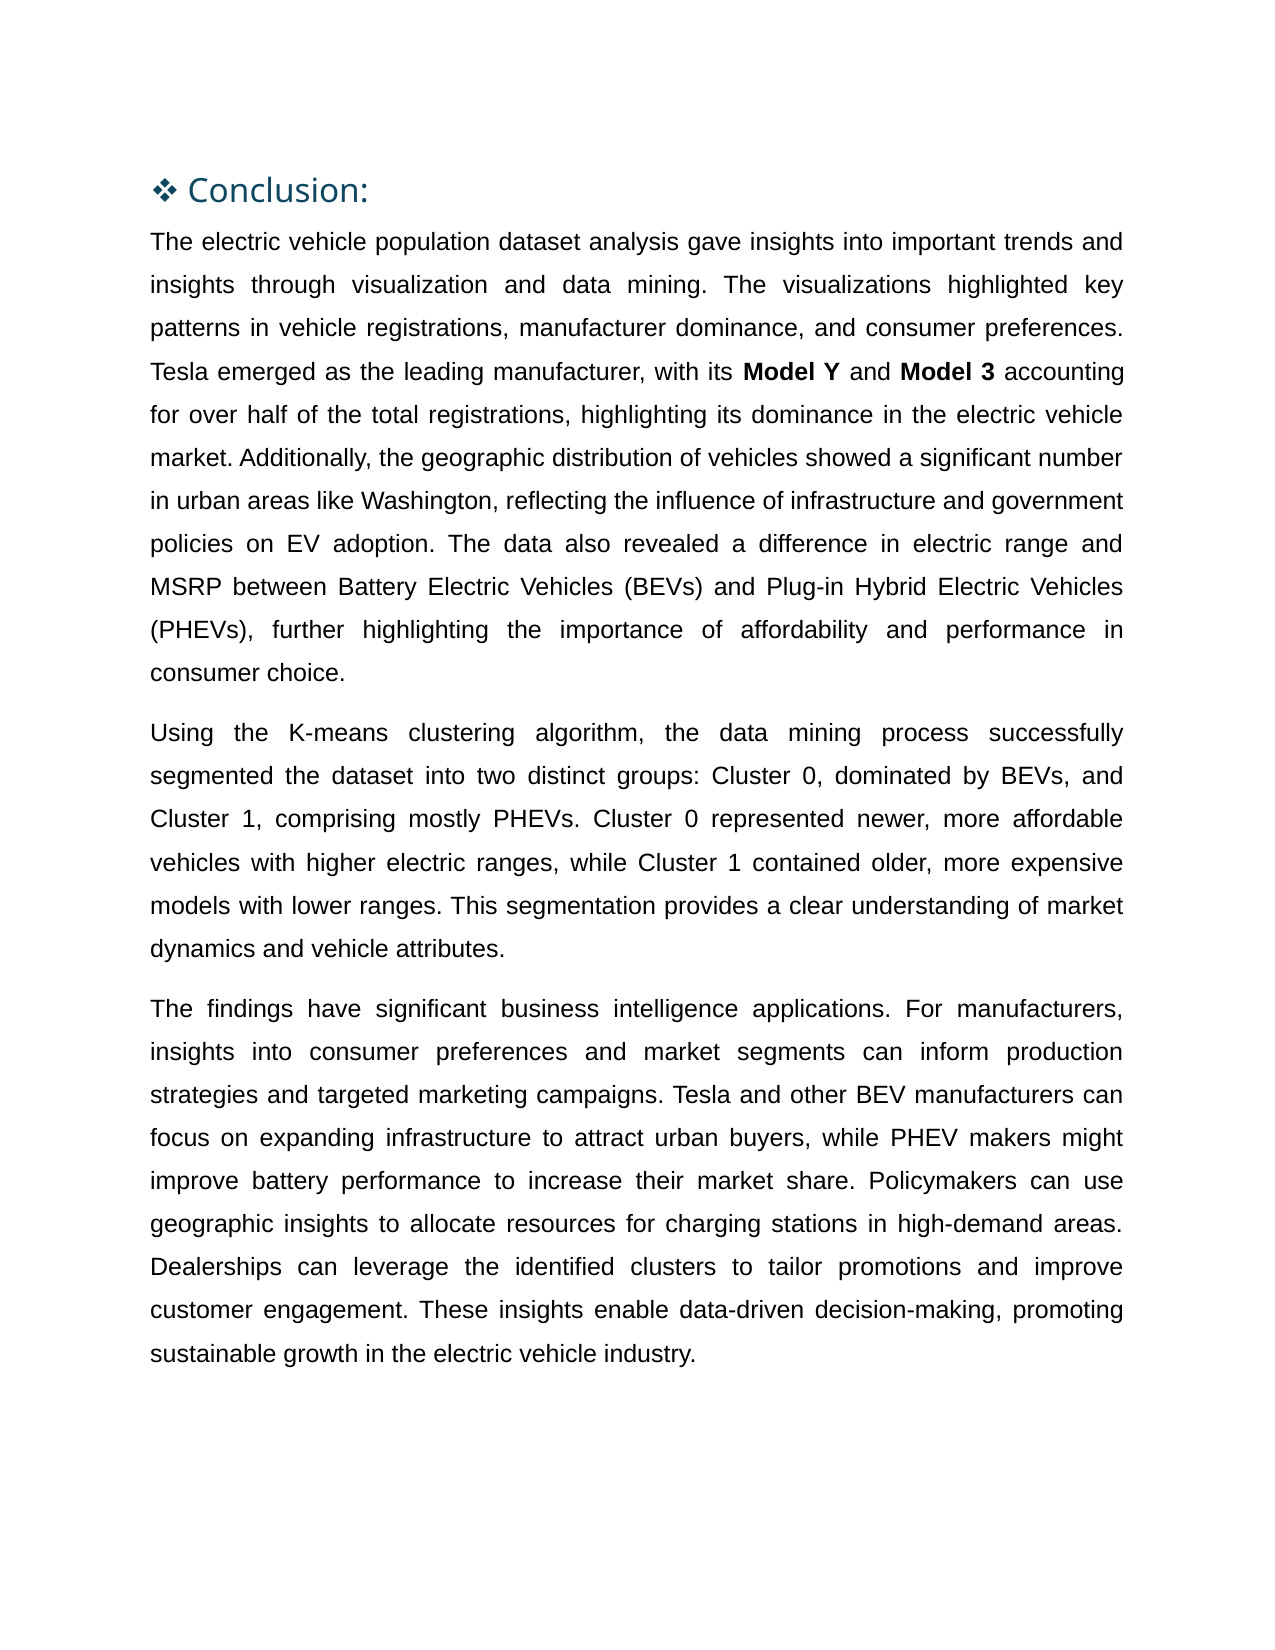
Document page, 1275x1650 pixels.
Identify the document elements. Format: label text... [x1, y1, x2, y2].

text Using the K-means clustering algorithm, the data mining process successfully segmented the dataset into two distinct groups: Cluster 0, dominated by BEVs, and Cluster 1, comprising mostly PHEVs. Cluster 0 represented newer, more affordable vehicles with higher electric ranges, while Cluster 1 contained older, more expensive models with lower ranges. This segmentation provides a clear understanding of market dynamics and vehicle attributes. [150, 718, 1125, 963]
subtitle Conclusion: [150, 167, 1125, 212]
text The findings have significant business intelligence applications. For manufacturers, insights into consumer preferences and market segments can inform production strategies and targeted marketing campaigns. Tesla and other BEV manufacturers can focus on expanding infrastructure to attract urban buyers, while PHEV makers might improve battery performance to increase their market share. Policymakers can use geographic insights to allocate resources for charging stations in high-demand areas. Dealerships can leverage the identified clusters to tailor promotions and improve customer engagement. These insights enable data-driven decision-making, promoting sustainable growth in the electric vehicle industry. [150, 994, 1125, 1367]
list The electric vehicle population dataset analysis gave insights into important trends and insights through visualization and data mining. The visualizations highlighted key patterns in vehicle registrations, manufacturer dominance, and consumer preferences. Tesla emerged as the leading manufacturer, with its Model Y and Model 3 accounting for over half of the total registrations, highlighting its dominance in the electric vehicle market. Additionally, the geographic distribution of vehicles showed a significant number in urban areas like Washington, reflecting the influence of infrastructure and government policies on EV adoption. The data also revealed a difference in electric range and MSRP between Battery Electric Vehicles (BEVs) and Plug-in Hybrid Electric Vehicles (PHEVs), further highlighting the importance of affordability and performance in consumer choice. [150, 227, 1125, 687]
